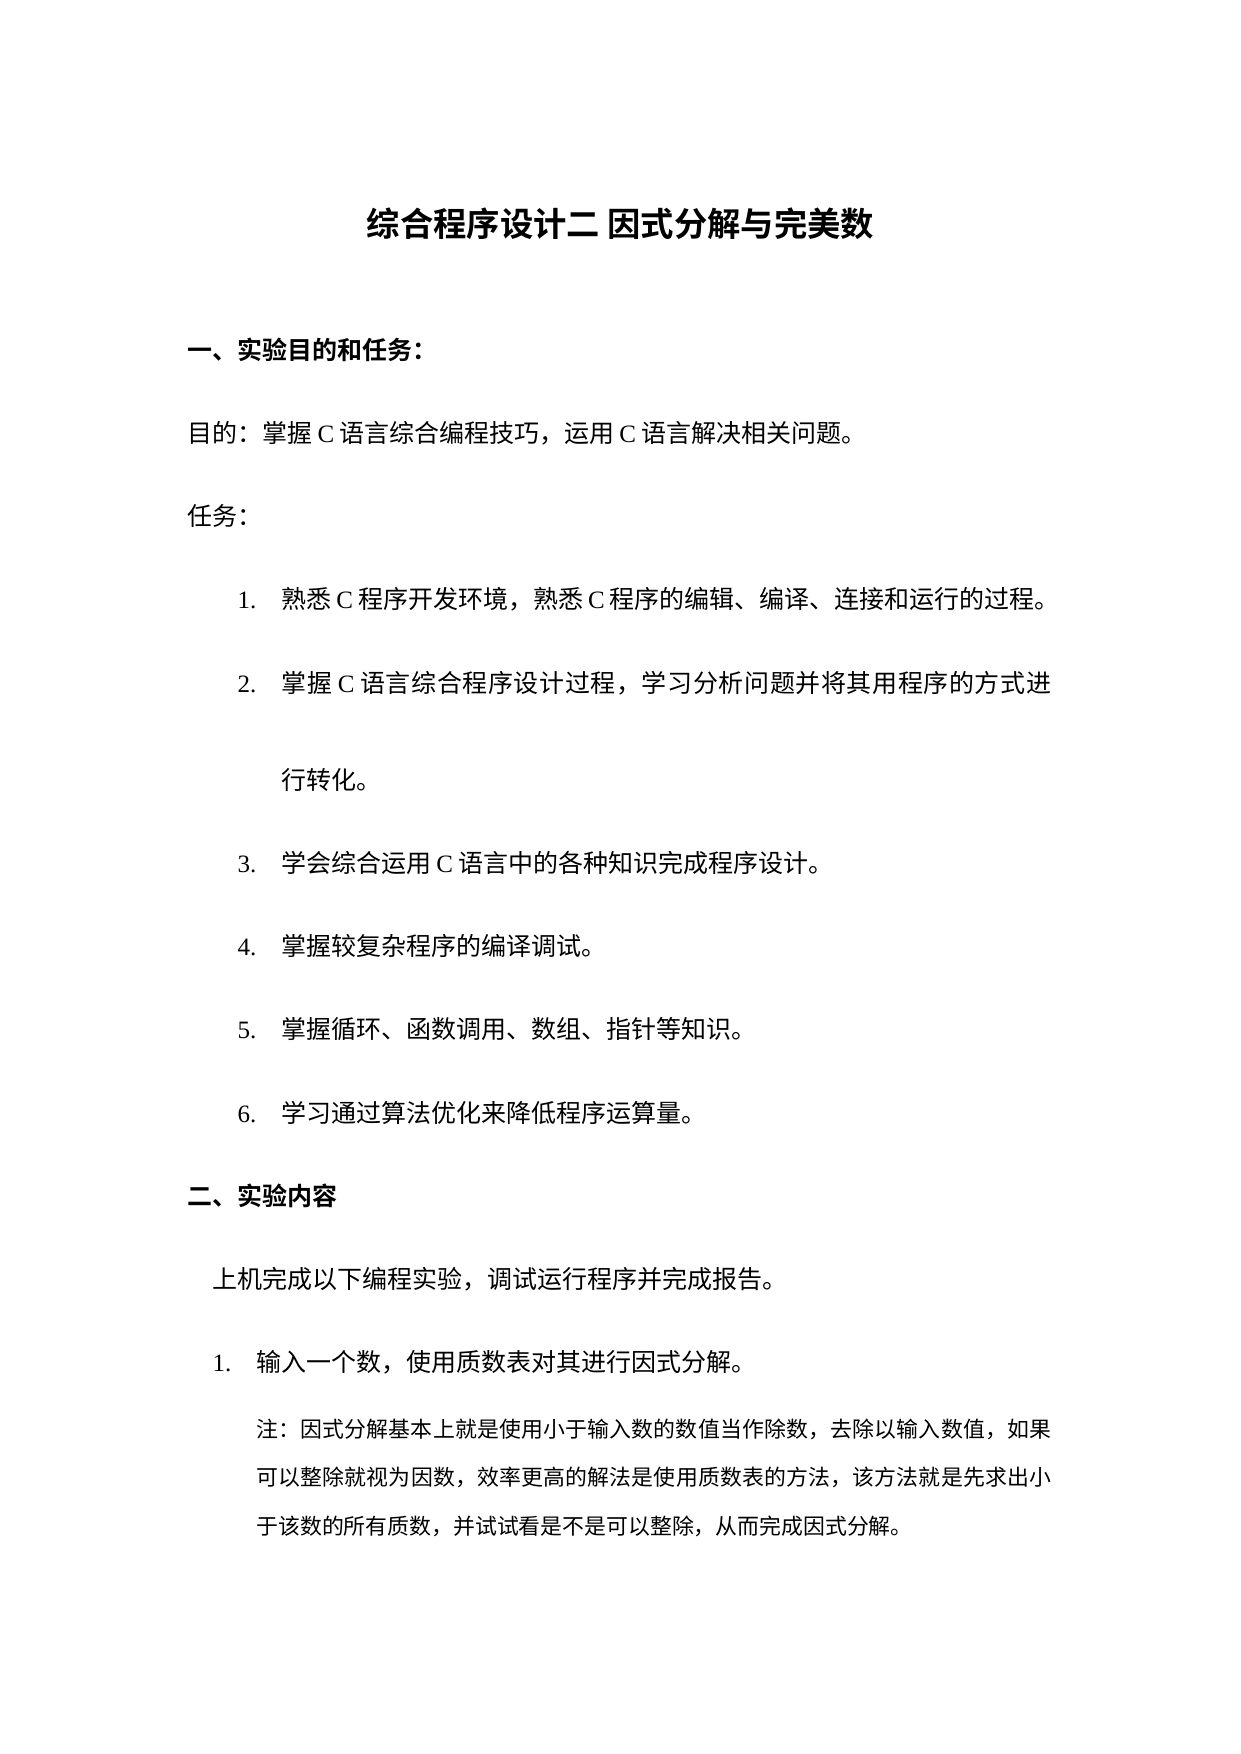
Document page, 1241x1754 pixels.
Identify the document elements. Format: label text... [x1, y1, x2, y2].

list 掌握较复杂程序的编译调试。 [237, 912, 1053, 977]
text 上机完成以下编程实验，调试运行程序并完成报告。 [212, 1245, 1053, 1310]
text 注：因式分解基本上就是使用小于输入数的数值当作除数，去除以输入数值，如果可以整除就视为因数，效率更高的解法是使用质数表的方法，该方法就是先求出小于该数的所有质数，并试试看是不是可以整除，从而完成因式分解。 [256, 1411, 1053, 1541]
list 学会综合运用C语言中的各种知识完成程序设计。 [237, 829, 1053, 894]
list 掌握循环、函数调用、数组、指针等知识。 [237, 996, 1053, 1061]
list 输入一个数，使用质数表对其进行因式分解。 [212, 1328, 1053, 1393]
text 一、实验目的和任务： [187, 316, 1053, 381]
text 目的：掌握C语言综合编程技巧，运用C语言解决相关问题。 [187, 399, 1053, 464]
list 掌握C语言综合程序设计过程，学习分析问题并将其用程序的方式进行转化。 [237, 649, 1053, 811]
text 二、实验内容 [187, 1162, 1053, 1227]
list 学习通过算法优化来降低程序运算量。 [237, 1079, 1053, 1144]
text 任务： [187, 482, 1053, 547]
list 熟悉C程序开发环境，熟悉C程序的编辑、编译、连接和运行的过程。 [237, 566, 1053, 631]
subtitle 综合程序设计二 因式分解与完美数 [187, 189, 1053, 254]
